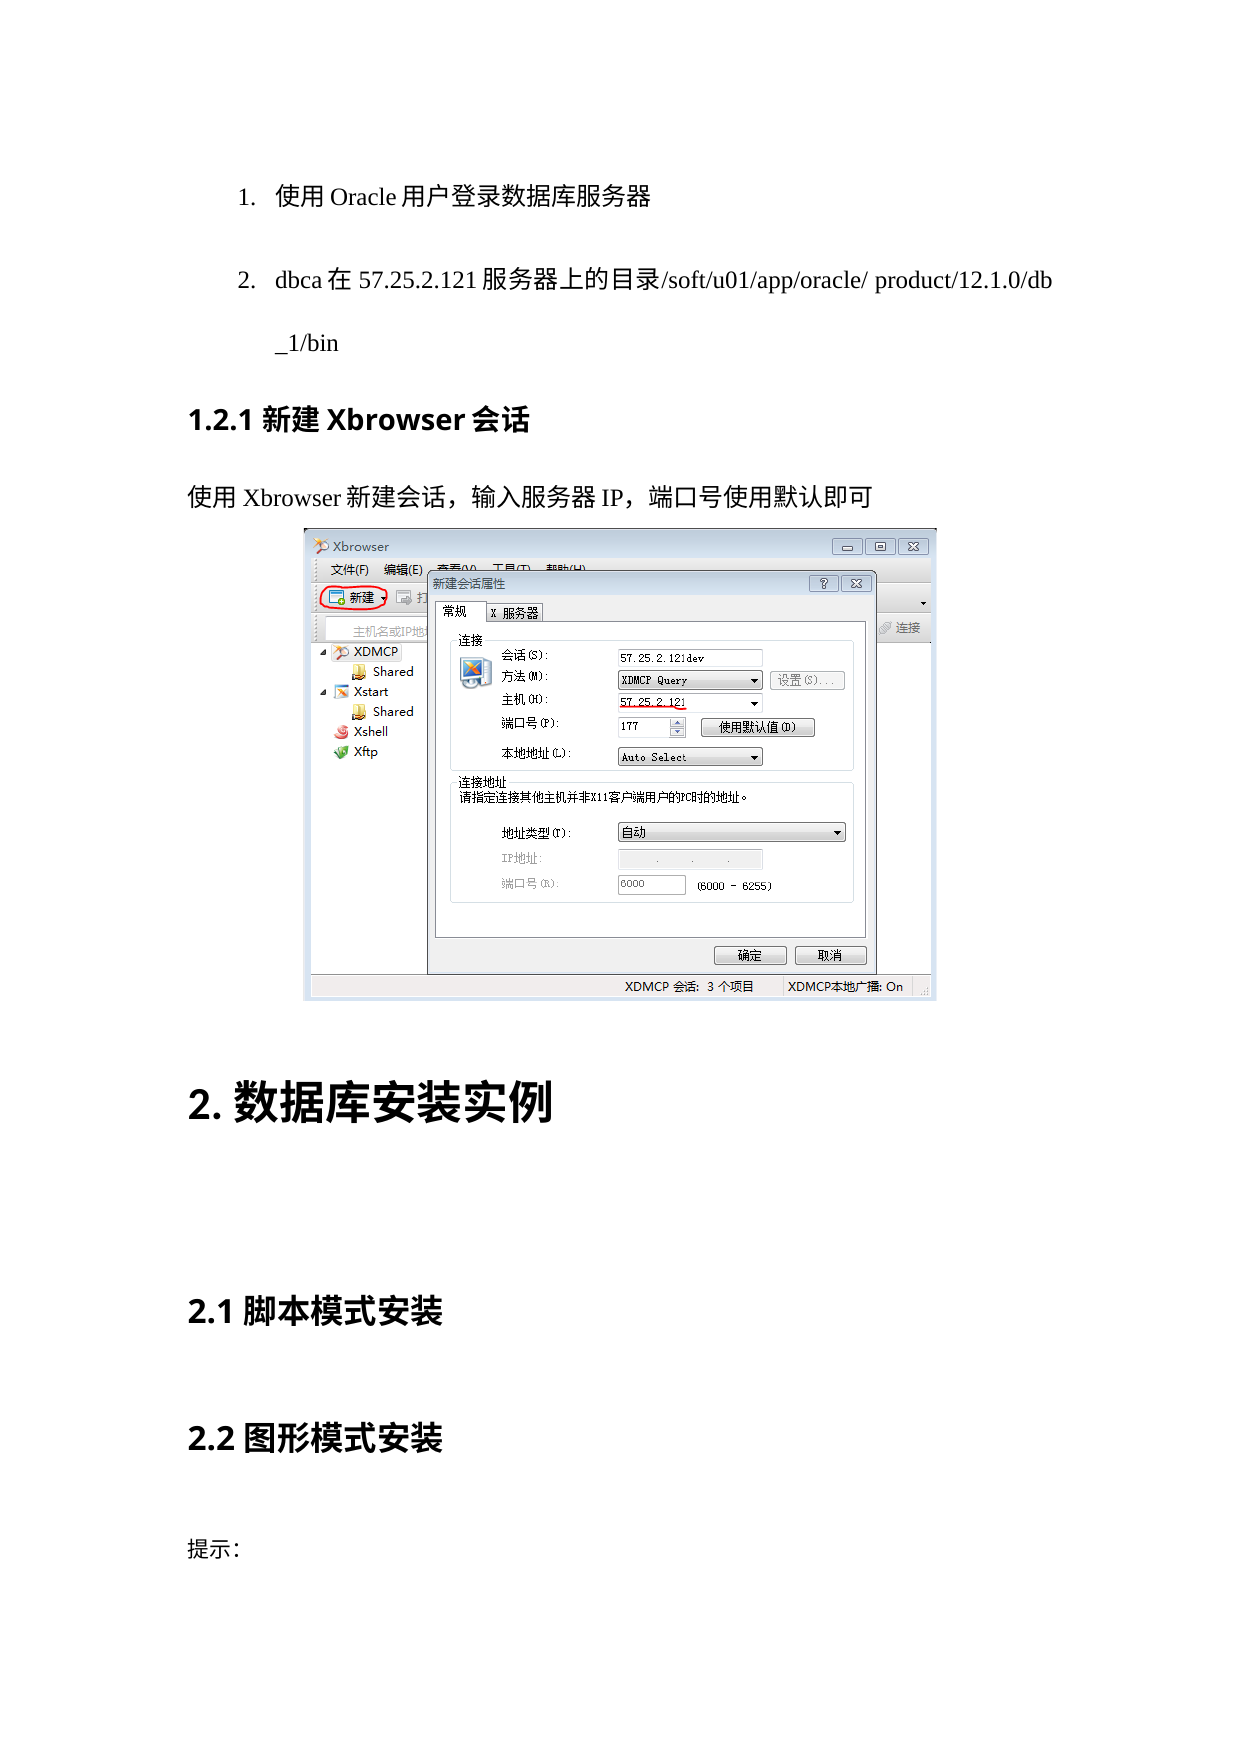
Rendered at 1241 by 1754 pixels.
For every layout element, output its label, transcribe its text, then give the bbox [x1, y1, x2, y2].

text 使用Oracle用户登录数据库服务器 [237, 162, 1053, 227]
subtitle 2.2 图形模式安装 [187, 1404, 1053, 1469]
text 提示： [187, 1531, 1053, 1564]
text 使用Xbrowser新建会话，输入服务器IP，端口号使用默认即可 [187, 463, 1053, 528]
subtitle 2.1 脚本模式安装 [187, 1277, 1053, 1342]
subtitle 2. 数据库安装实例 [187, 1051, 1053, 1149]
text dbca在57.25.2.121服务器上的目录/soft/u01/app/oracle/ product/12.1.0/db_1/bin [237, 245, 1053, 359]
picture [303, 528, 937, 1001]
subtitle 新建Xbrowser会话 [187, 386, 1053, 451]
